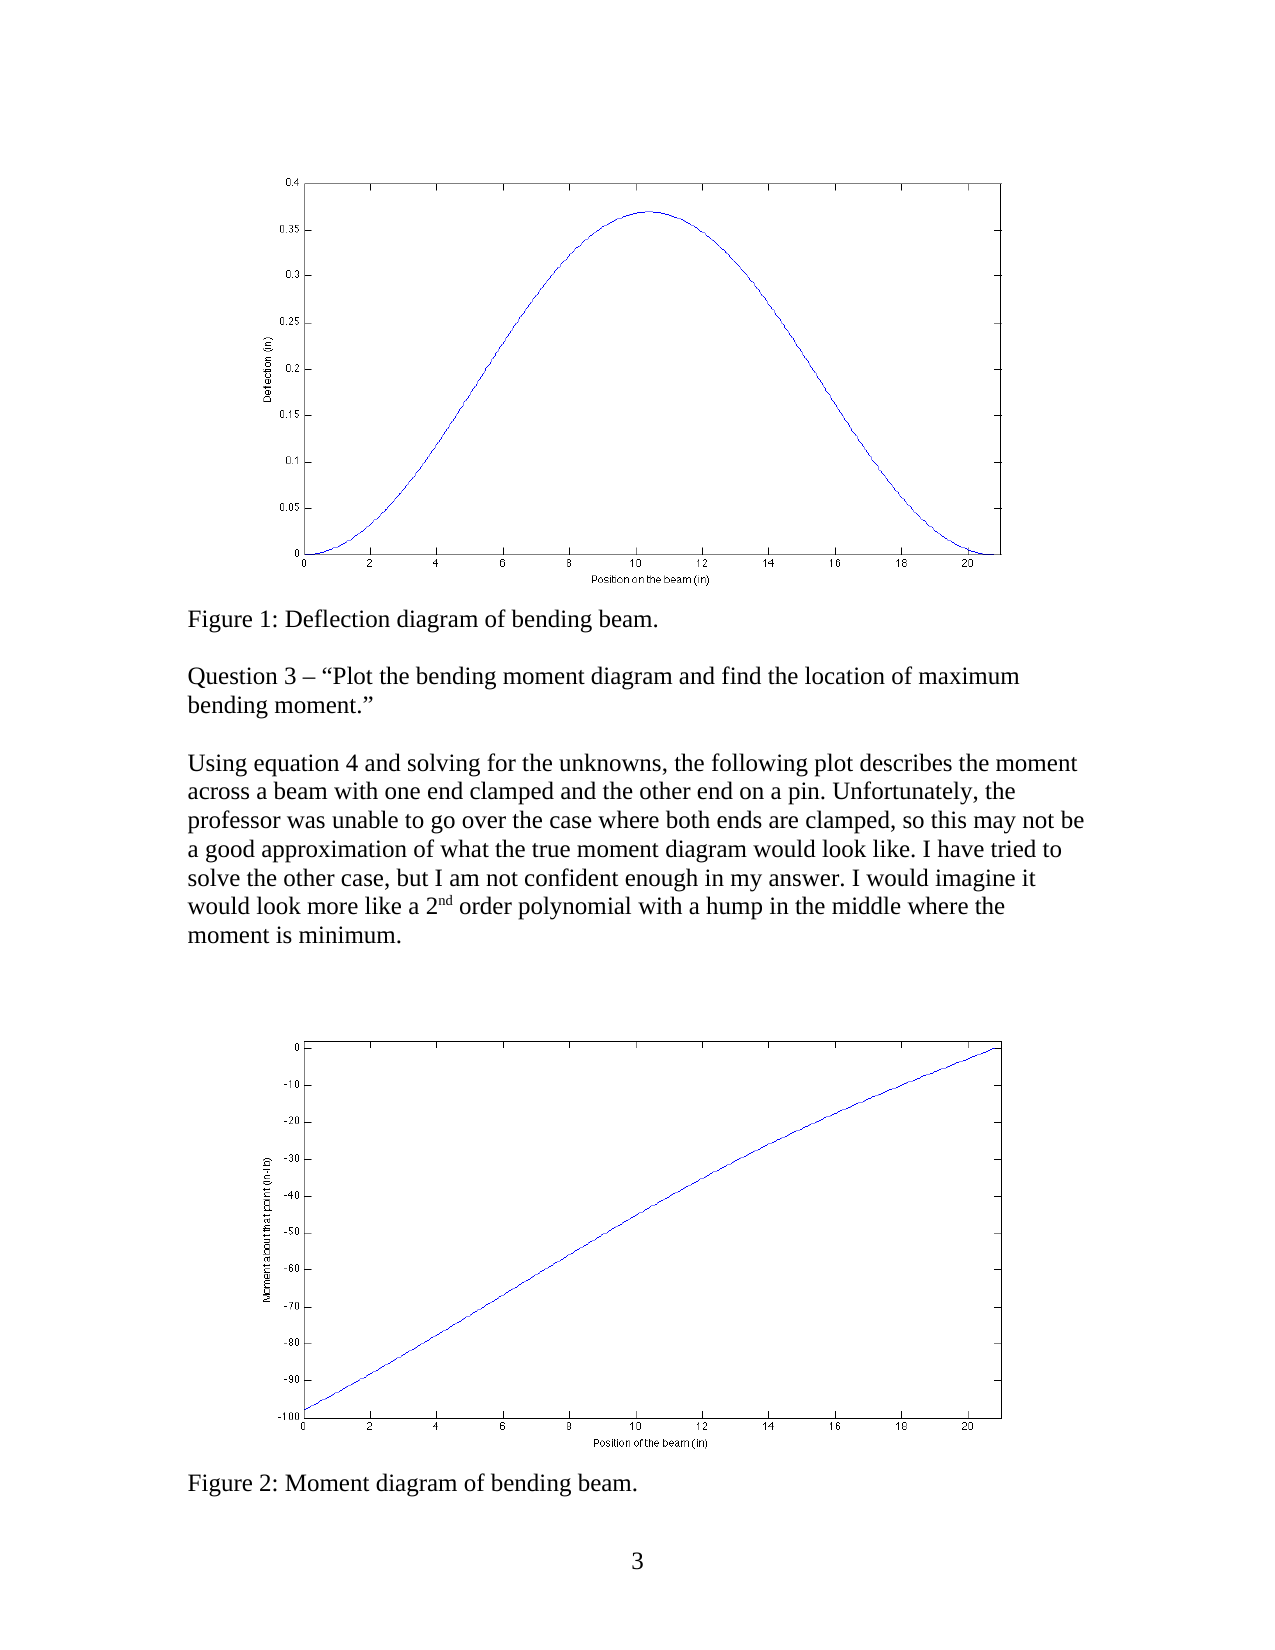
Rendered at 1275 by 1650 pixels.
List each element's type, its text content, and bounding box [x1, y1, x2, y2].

picture [187, 1006, 1086, 1468]
text Figure 1: Deflection diagram of bending beam. [187, 604, 1087, 633]
text Question 3 – “Plot the bending moment diagram and find the location of maximum bending moment.” [187, 661, 1087, 719]
picture [187, 150, 1086, 604]
text Figure 2: Moment diagram of bending beam. [187, 1468, 1087, 1497]
text Using equation 4 and solving for the unknowns, the following plot describes the moment across a beam with one end clamped and the other end on a pin. Unfortunately, the professor was unable to go over the case where both ends are clamped, so this may not be a good approximation of what the true moment diagram would look like. I have tried to solve the other case, but I am not confident enough in my answer. I would imagine it would look more like a 2nd order polynomial with a hump in the middle where the moment is minimum. [187, 748, 1087, 949]
